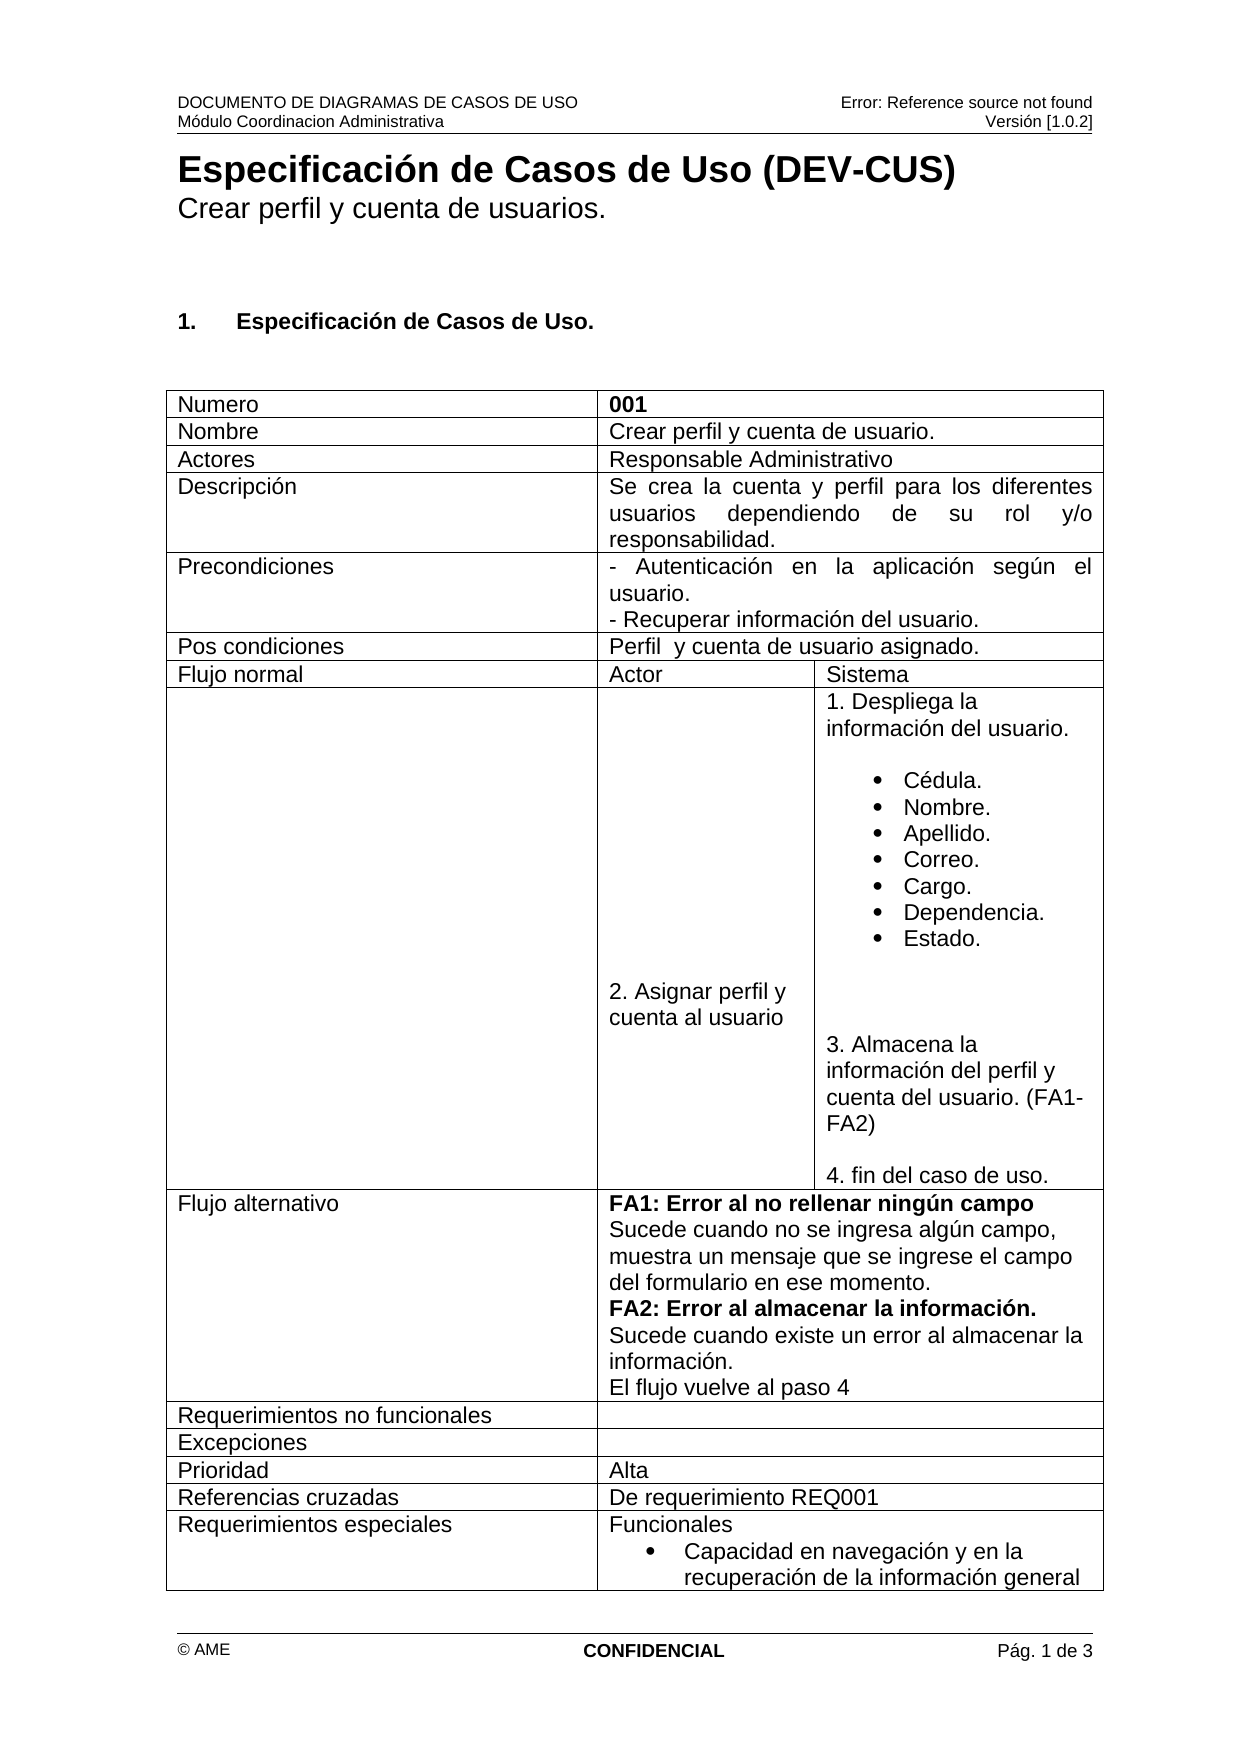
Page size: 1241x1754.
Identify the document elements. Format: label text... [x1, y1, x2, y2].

table_cell Referencias cruzadas [167, 1484, 597, 1510]
table_cell Perfil y cuenta de usuario asignado. [598, 633, 1103, 660]
table_cell Se crea la cuenta y perfil para los diferentes usuarios dependiendo de su rol y/o responsabilidad. [598, 473, 1103, 552]
table_cell Descripción [167, 473, 597, 552]
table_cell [598, 1511, 1103, 1590]
table_cell 1. Despliega la información del usuario. Cédula. Nombre. Apellido. Correo. Cargo. Dependencia. Estado. 3. Almacena la información del perfil y cuenta del usuario. (FA1-FA2) 4. fin del caso de uso. [815, 688, 1103, 1189]
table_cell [167, 1511, 597, 1590]
subtitle 1. Especificación de Casos de Uso. [177, 308, 1092, 334]
table_cell De requerimiento REQ001 [598, 1484, 1103, 1510]
table_cell Flujo normal [167, 661, 597, 687]
table_header 001 [598, 391, 1103, 417]
table_cell [598, 1429, 1103, 1456]
table_cell Precondiciones [167, 553, 597, 632]
table_cell [167, 688, 597, 1189]
table_cell Responsable Administrativo [598, 446, 1103, 472]
table_header Numero [167, 391, 597, 417]
table_cell Crear perfil y cuenta de usuario. [598, 418, 1103, 445]
table_cell Actor [598, 661, 814, 687]
text Especificación de Casos de Uso (DEV-CUS) [177, 148, 1092, 191]
table_cell [598, 1402, 1103, 1428]
table_cell Excepciones [167, 1429, 597, 1456]
table_cell - Autenticación en la aplicación según el usuario. - Recuperar información del usuario. [598, 553, 1103, 632]
table_cell Alta [598, 1457, 1103, 1483]
table_cell Actores [167, 446, 597, 472]
table_cell Flujo alternativo [167, 1190, 597, 1401]
text Crear perfil y cuenta de usuarios. [177, 191, 1092, 224]
table_cell Nombre [167, 418, 597, 445]
table_cell 2. Asignar perfil y cuenta al usuario [598, 688, 814, 1189]
table_cell Prioridad [167, 1457, 597, 1483]
table_cell Sistema [815, 661, 1103, 687]
table_cell FA1: Error al no rellenar ningún campo Sucede cuando no se ingresa algún campo, muestra un mensaje que se ingrese el campo del formulario en ese momento. FA2: Error al almacenar la información. Sucede cuando existe un error al almacenar la información. El flujo vuelve al paso 4 [598, 1190, 1103, 1401]
table_cell Requerimientos no funcionales [167, 1402, 597, 1428]
table_cell Pos condiciones [167, 633, 597, 660]
